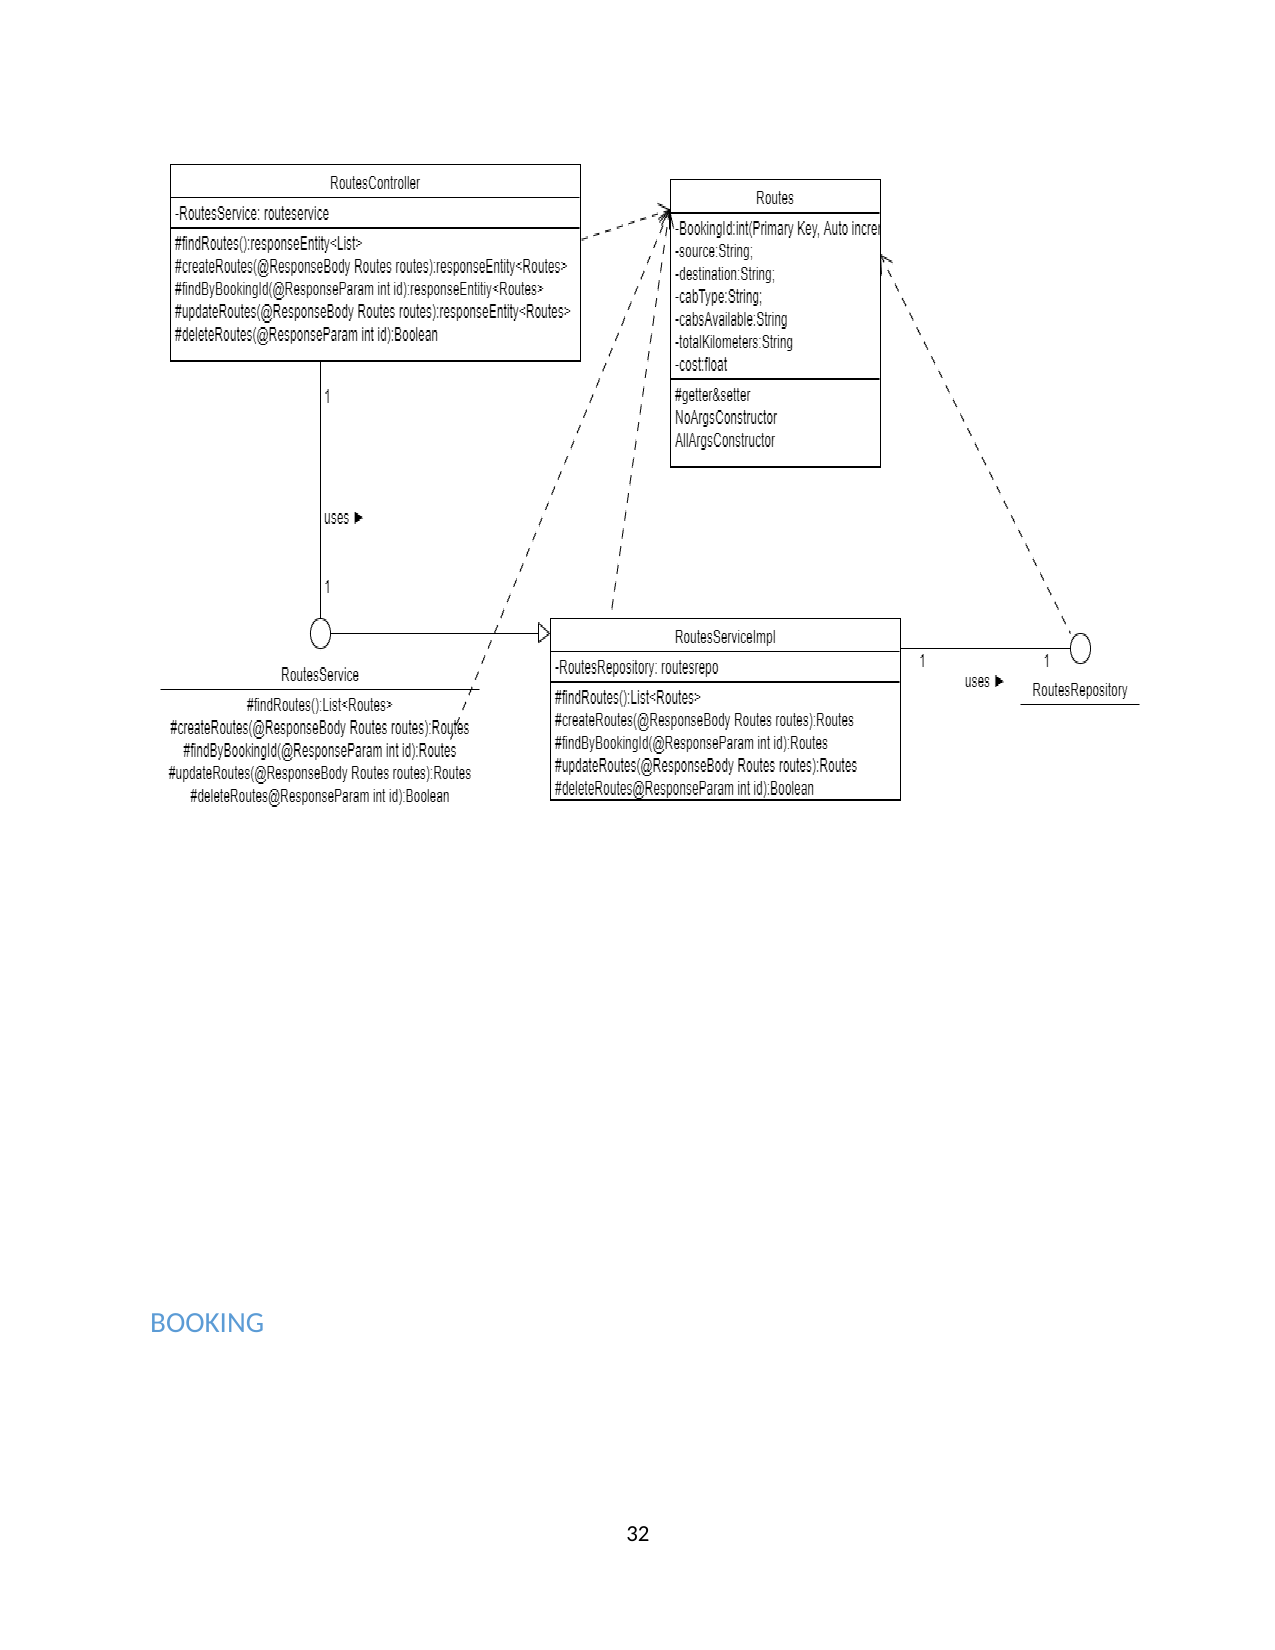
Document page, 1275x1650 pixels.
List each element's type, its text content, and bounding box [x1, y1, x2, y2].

text BOOKING [150, 1304, 1125, 1340]
picture [150, 150, 1149, 845]
